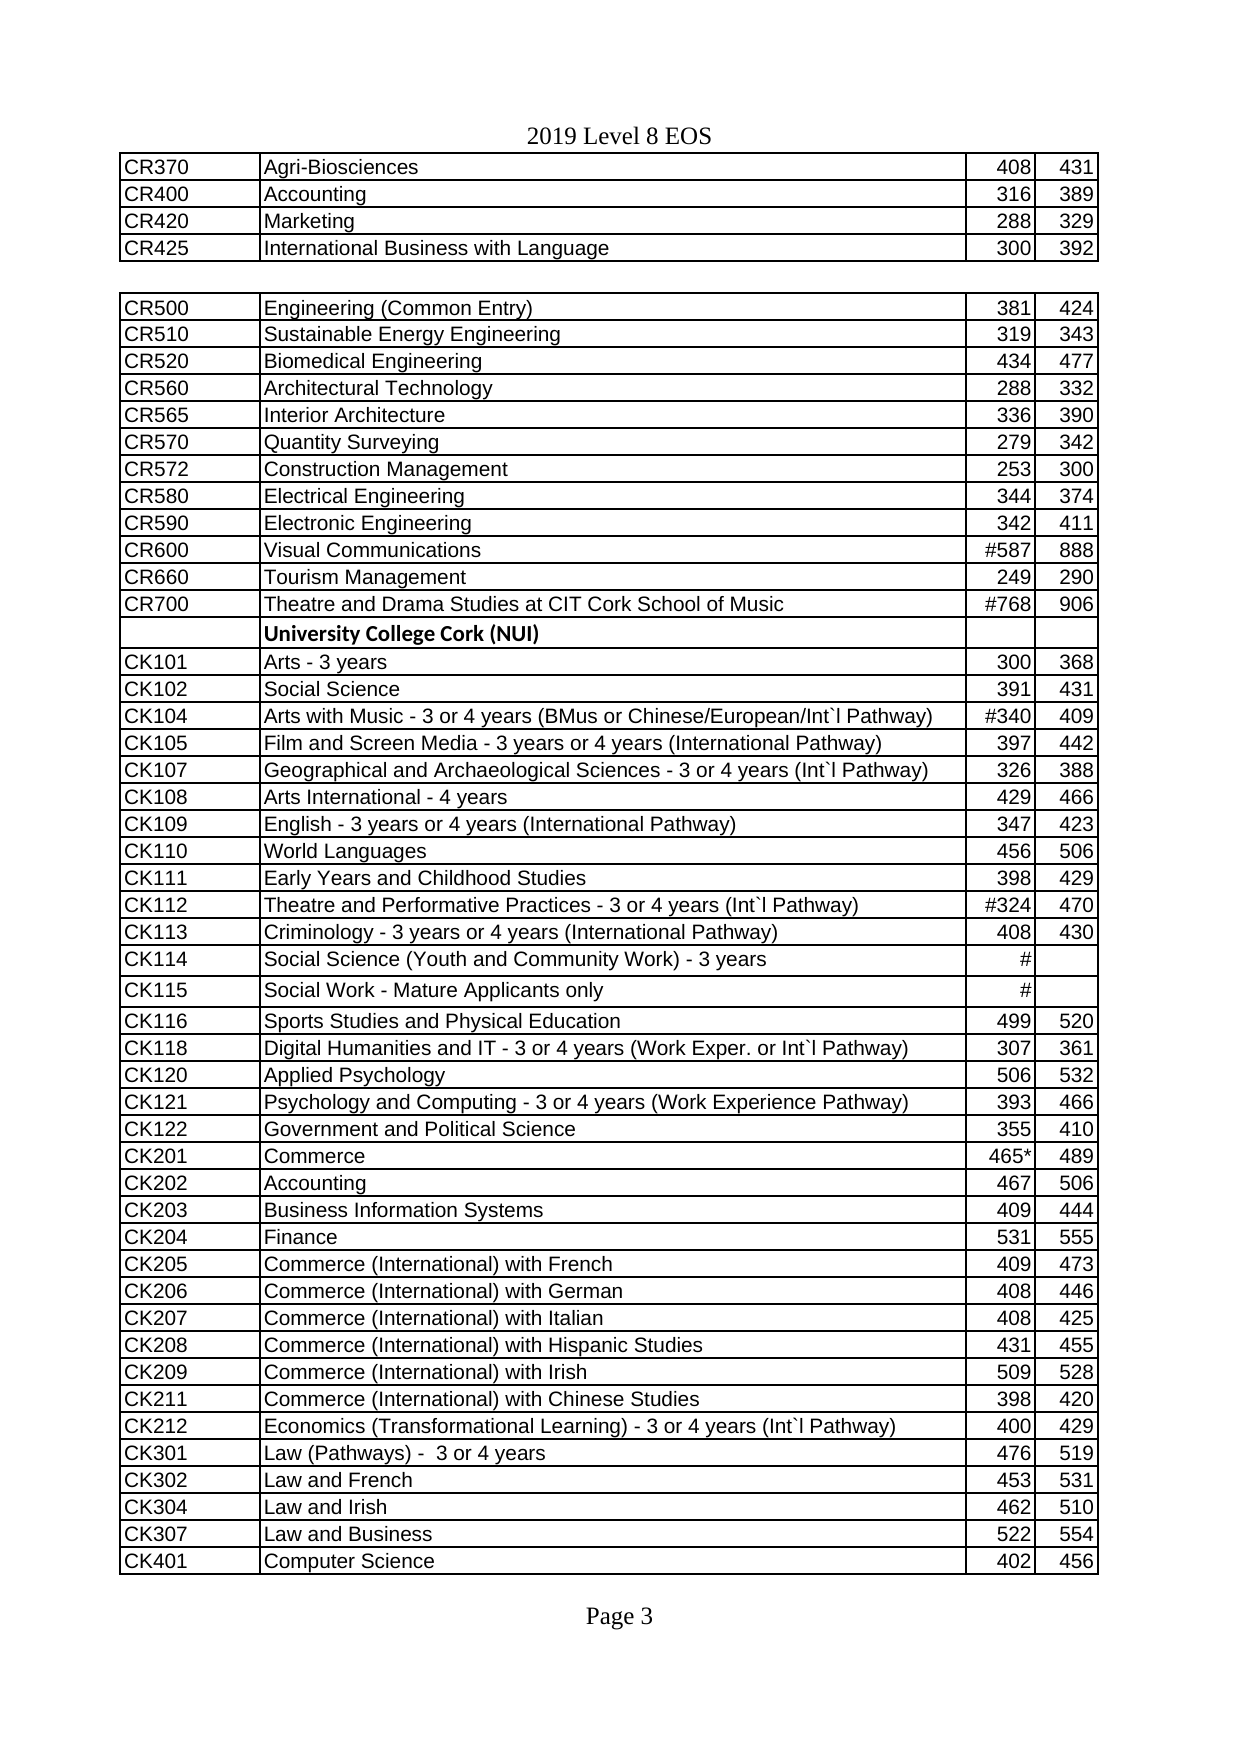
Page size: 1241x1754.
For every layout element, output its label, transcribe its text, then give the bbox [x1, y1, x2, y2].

table_cell 342 [1036, 429, 1097, 454]
table_cell University College Cork (NUI) [261, 618, 965, 647]
table_cell Early Years and Childhood Studies [261, 865, 965, 890]
table_cell Economics (Transformational Learning) - 3 or 4 years (Int`l Pathway) [261, 1413, 965, 1438]
table_cell 429 [1036, 1413, 1097, 1438]
table_cell Electrical Engineering [261, 483, 965, 508]
table_cell Construction Management [261, 456, 965, 481]
table_cell Business Information Systems [261, 1197, 965, 1222]
table_cell CR425 [121, 235, 259, 260]
table_cell CK212 [121, 1413, 259, 1438]
table_cell CR510 [121, 321, 259, 346]
table_cell CK302 [121, 1467, 259, 1492]
table_cell Applied Psychology [261, 1062, 965, 1087]
table_cell CK109 [121, 811, 259, 836]
table_cell Commerce (International) with Irish [261, 1359, 965, 1384]
table_cell Sustainable Energy Engineering [261, 321, 965, 346]
table_cell 510 [1036, 1494, 1097, 1518]
table_cell 410 [1036, 1116, 1097, 1141]
table_cell #768 [967, 591, 1034, 616]
table_cell 336 [967, 402, 1034, 427]
table_cell CK110 [121, 838, 259, 863]
table_header CR500 [121, 294, 259, 319]
table_cell 489 [1036, 1143, 1097, 1168]
table_cell CR560 [121, 375, 259, 400]
table_cell Social Work - Mature Applicants only [261, 977, 965, 1006]
table_cell 253 [967, 456, 1034, 481]
table_cell 431 [1036, 154, 1097, 179]
table_cell 465* [967, 1143, 1034, 1168]
table_cell CK120 [121, 1062, 259, 1087]
table_cell 408 [967, 919, 1034, 944]
table_cell CK112 [121, 892, 259, 917]
table_cell CR370 [121, 154, 259, 179]
table_cell 398 [967, 865, 1034, 890]
table_cell CK114 [121, 946, 259, 975]
table_cell CK116 [121, 1008, 259, 1033]
table_header 424 [1036, 294, 1097, 319]
table_cell 411 [1036, 510, 1097, 535]
table_cell #324 [967, 892, 1034, 917]
table_cell Commerce [261, 1143, 965, 1168]
table_cell 528 [1036, 1359, 1097, 1384]
table_cell [1036, 977, 1097, 1006]
table_cell 531 [1036, 1467, 1097, 1492]
table_cell 391 [967, 676, 1034, 701]
table_cell Psychology and Computing - 3 or 4 years (Work Experience Pathway) [261, 1089, 965, 1114]
table_cell 316 [967, 181, 1034, 206]
table_cell Electronic Engineering [261, 510, 965, 535]
table_cell CR572 [121, 456, 259, 481]
table_cell 326 [967, 757, 1034, 782]
table_cell CK205 [121, 1251, 259, 1276]
table_cell 344 [967, 483, 1034, 508]
table_cell 368 [1036, 649, 1097, 674]
table_cell 300 [967, 649, 1034, 674]
table_cell CR400 [121, 181, 259, 206]
table_cell Commerce (International) with Italian [261, 1305, 965, 1330]
table_cell 555 [1036, 1224, 1097, 1249]
table_cell CK203 [121, 1197, 259, 1222]
table_cell 392 [1036, 235, 1097, 260]
table_cell 522 [967, 1521, 1034, 1546]
table_cell 455 [1036, 1332, 1097, 1357]
table_cell 431 [967, 1332, 1034, 1357]
table_cell CK209 [121, 1359, 259, 1384]
table_cell 477 [1036, 348, 1097, 373]
table_cell 466 [1036, 1089, 1097, 1114]
table_cell 347 [967, 811, 1034, 836]
table_cell 456 [1036, 1548, 1097, 1572]
table_cell CK206 [121, 1278, 259, 1303]
table_cell Commerce (International) with French [261, 1251, 965, 1276]
table_cell Law and French [261, 1467, 965, 1492]
table_cell CK307 [121, 1521, 259, 1546]
table_cell CK105 [121, 730, 259, 755]
table_cell 397 [967, 730, 1034, 755]
table_cell CK401 [121, 1548, 259, 1572]
table_cell 473 [1036, 1251, 1097, 1276]
table_cell Law (Pathways) - 3 or 4 years [261, 1440, 965, 1464]
table_cell Architectural Technology [261, 375, 965, 400]
table_cell 300 [967, 235, 1034, 260]
table_cell CK108 [121, 784, 259, 809]
table_cell # [967, 946, 1034, 975]
table_cell 398 [967, 1386, 1034, 1411]
table_cell 288 [967, 375, 1034, 400]
table_cell CK104 [121, 703, 259, 728]
table_cell 434 [967, 348, 1034, 373]
table_cell 249 [967, 564, 1034, 589]
table_cell CK115 [121, 977, 259, 1006]
table_cell 288 [967, 208, 1034, 233]
table_cell 423 [1036, 811, 1097, 836]
table_cell CR580 [121, 483, 259, 508]
table_cell Law and Business [261, 1521, 965, 1546]
table_cell 329 [1036, 208, 1097, 233]
table_cell 506 [1036, 1170, 1097, 1195]
table_cell 429 [967, 784, 1034, 809]
table_cell 466 [1036, 784, 1097, 809]
table_cell 409 [1036, 703, 1097, 728]
table_cell 506 [1036, 838, 1097, 863]
table_cell 453 [967, 1467, 1034, 1492]
table_cell CR590 [121, 510, 259, 535]
table_cell CR520 [121, 348, 259, 373]
table_cell 342 [967, 510, 1034, 535]
table_cell CK107 [121, 757, 259, 782]
table_cell #587 [967, 537, 1034, 562]
table_cell CK304 [121, 1494, 259, 1518]
table_cell 409 [967, 1251, 1034, 1276]
table_cell 290 [1036, 564, 1097, 589]
table_cell 888 [1036, 537, 1097, 562]
table_cell [967, 618, 1034, 647]
table_cell 429 [1036, 865, 1097, 890]
table_cell Accounting [261, 181, 965, 206]
table_cell Finance [261, 1224, 965, 1249]
table_cell Computer Science [261, 1548, 965, 1572]
table_cell Interior Architecture [261, 402, 965, 427]
table_cell Agri-Biosciences [261, 154, 965, 179]
table_cell #340 [967, 703, 1034, 728]
table_cell 470 [1036, 892, 1097, 917]
table_cell 906 [1036, 591, 1097, 616]
table_cell 408 [967, 154, 1034, 179]
table_cell 390 [1036, 402, 1097, 427]
table_cell Criminology - 3 years or 4 years (International Pathway) [261, 919, 965, 944]
table_cell 554 [1036, 1521, 1097, 1546]
table_cell 456 [967, 838, 1034, 863]
table_cell English - 3 years or 4 years (International Pathway) [261, 811, 965, 836]
table_cell 531 [967, 1224, 1034, 1249]
table_cell 425 [1036, 1305, 1097, 1330]
table_cell CK202 [121, 1170, 259, 1195]
table_cell CR600 [121, 537, 259, 562]
table_cell CK101 [121, 649, 259, 674]
table_cell 467 [967, 1170, 1034, 1195]
table_cell Quantity Surveying [261, 429, 965, 454]
table_cell Commerce (International) with German [261, 1278, 965, 1303]
table_cell 476 [967, 1440, 1034, 1464]
table_cell [1036, 618, 1097, 647]
table_cell Tourism Management [261, 564, 965, 589]
table_cell World Languages [261, 838, 965, 863]
table_cell CK211 [121, 1386, 259, 1411]
table_cell 389 [1036, 181, 1097, 206]
table_cell Theatre and Drama Studies at CIT Cork School of Music [261, 591, 965, 616]
table_cell 355 [967, 1116, 1034, 1141]
table_cell Theatre and Performative Practices - 3 or 4 years (Int`l Pathway) [261, 892, 965, 917]
table_cell 431 [1036, 676, 1097, 701]
table_cell 444 [1036, 1197, 1097, 1222]
table_cell 408 [967, 1305, 1034, 1330]
table_cell Arts - 3 years [261, 649, 965, 674]
table_cell 361 [1036, 1035, 1097, 1060]
table_cell Commerce (International) with Hispanic Studies [261, 1332, 965, 1357]
table_cell 462 [967, 1494, 1034, 1518]
table_cell Geographical and Archaeological Sciences - 3 or 4 years (Int`l Pathway) [261, 757, 965, 782]
table_cell CK111 [121, 865, 259, 890]
table_cell [121, 618, 259, 647]
table_cell 420 [1036, 1386, 1097, 1411]
table_cell 446 [1036, 1278, 1097, 1303]
table_cell CK113 [121, 919, 259, 944]
table_cell Sports Studies and Physical Education [261, 1008, 965, 1033]
table_cell CK204 [121, 1224, 259, 1249]
table_cell CK208 [121, 1332, 259, 1357]
table_cell 319 [967, 321, 1034, 346]
table_cell CK121 [121, 1089, 259, 1114]
table_cell 343 [1036, 321, 1097, 346]
table_cell Accounting [261, 1170, 965, 1195]
table_cell 279 [967, 429, 1034, 454]
table_cell Biomedical Engineering [261, 348, 965, 373]
table_cell CK201 [121, 1143, 259, 1168]
table_cell 506 [967, 1062, 1034, 1087]
table_cell Government and Political Science [261, 1116, 965, 1141]
table_cell Marketing [261, 208, 965, 233]
table_cell CK122 [121, 1116, 259, 1141]
table_cell Arts International - 4 years [261, 784, 965, 809]
table_cell CK102 [121, 676, 259, 701]
table_cell Social Science [261, 676, 965, 701]
table_cell Film and Screen Media - 3 years or 4 years (International Pathway) [261, 730, 965, 755]
table_cell 408 [967, 1278, 1034, 1303]
table_cell 374 [1036, 483, 1097, 508]
table_cell 409 [967, 1197, 1034, 1222]
table_header 381 [967, 294, 1034, 319]
table_cell Commerce (International) with Chinese Studies [261, 1386, 965, 1411]
table_cell [1036, 946, 1097, 975]
table_cell CR660 [121, 564, 259, 589]
table_cell 520 [1036, 1008, 1097, 1033]
table_cell 393 [967, 1089, 1034, 1114]
table_cell 307 [967, 1035, 1034, 1060]
table_cell Social Science (Youth and Community Work) - 3 years [261, 946, 965, 975]
table_cell 519 [1036, 1440, 1097, 1464]
table_cell 442 [1036, 730, 1097, 755]
table_header Engineering (Common Entry) [261, 294, 965, 319]
table_cell 532 [1036, 1062, 1097, 1087]
table_cell International Business with Language [261, 235, 965, 260]
table_cell CK301 [121, 1440, 259, 1464]
table_cell CR700 [121, 591, 259, 616]
table_cell # [967, 977, 1034, 1006]
table_cell 400 [967, 1413, 1034, 1438]
table_cell 332 [1036, 375, 1097, 400]
table_cell CR570 [121, 429, 259, 454]
table_cell 509 [967, 1359, 1034, 1384]
table_cell CK207 [121, 1305, 259, 1330]
table_cell Law and Irish [261, 1494, 965, 1518]
table_cell Digital Humanities and IT - 3 or 4 years (Work Exper. or Int`l Pathway) [261, 1035, 965, 1060]
table_cell CR420 [121, 208, 259, 233]
table_cell Arts with Music - 3 or 4 years (BMus or Chinese/European/Int`l Pathway) [261, 703, 965, 728]
table_cell Visual Communications [261, 537, 965, 562]
table_cell 499 [967, 1008, 1034, 1033]
table_cell CK118 [121, 1035, 259, 1060]
table_cell 402 [967, 1548, 1034, 1572]
table_cell 430 [1036, 919, 1097, 944]
table_cell 388 [1036, 757, 1097, 782]
table_cell 300 [1036, 456, 1097, 481]
table_cell CR565 [121, 402, 259, 427]
